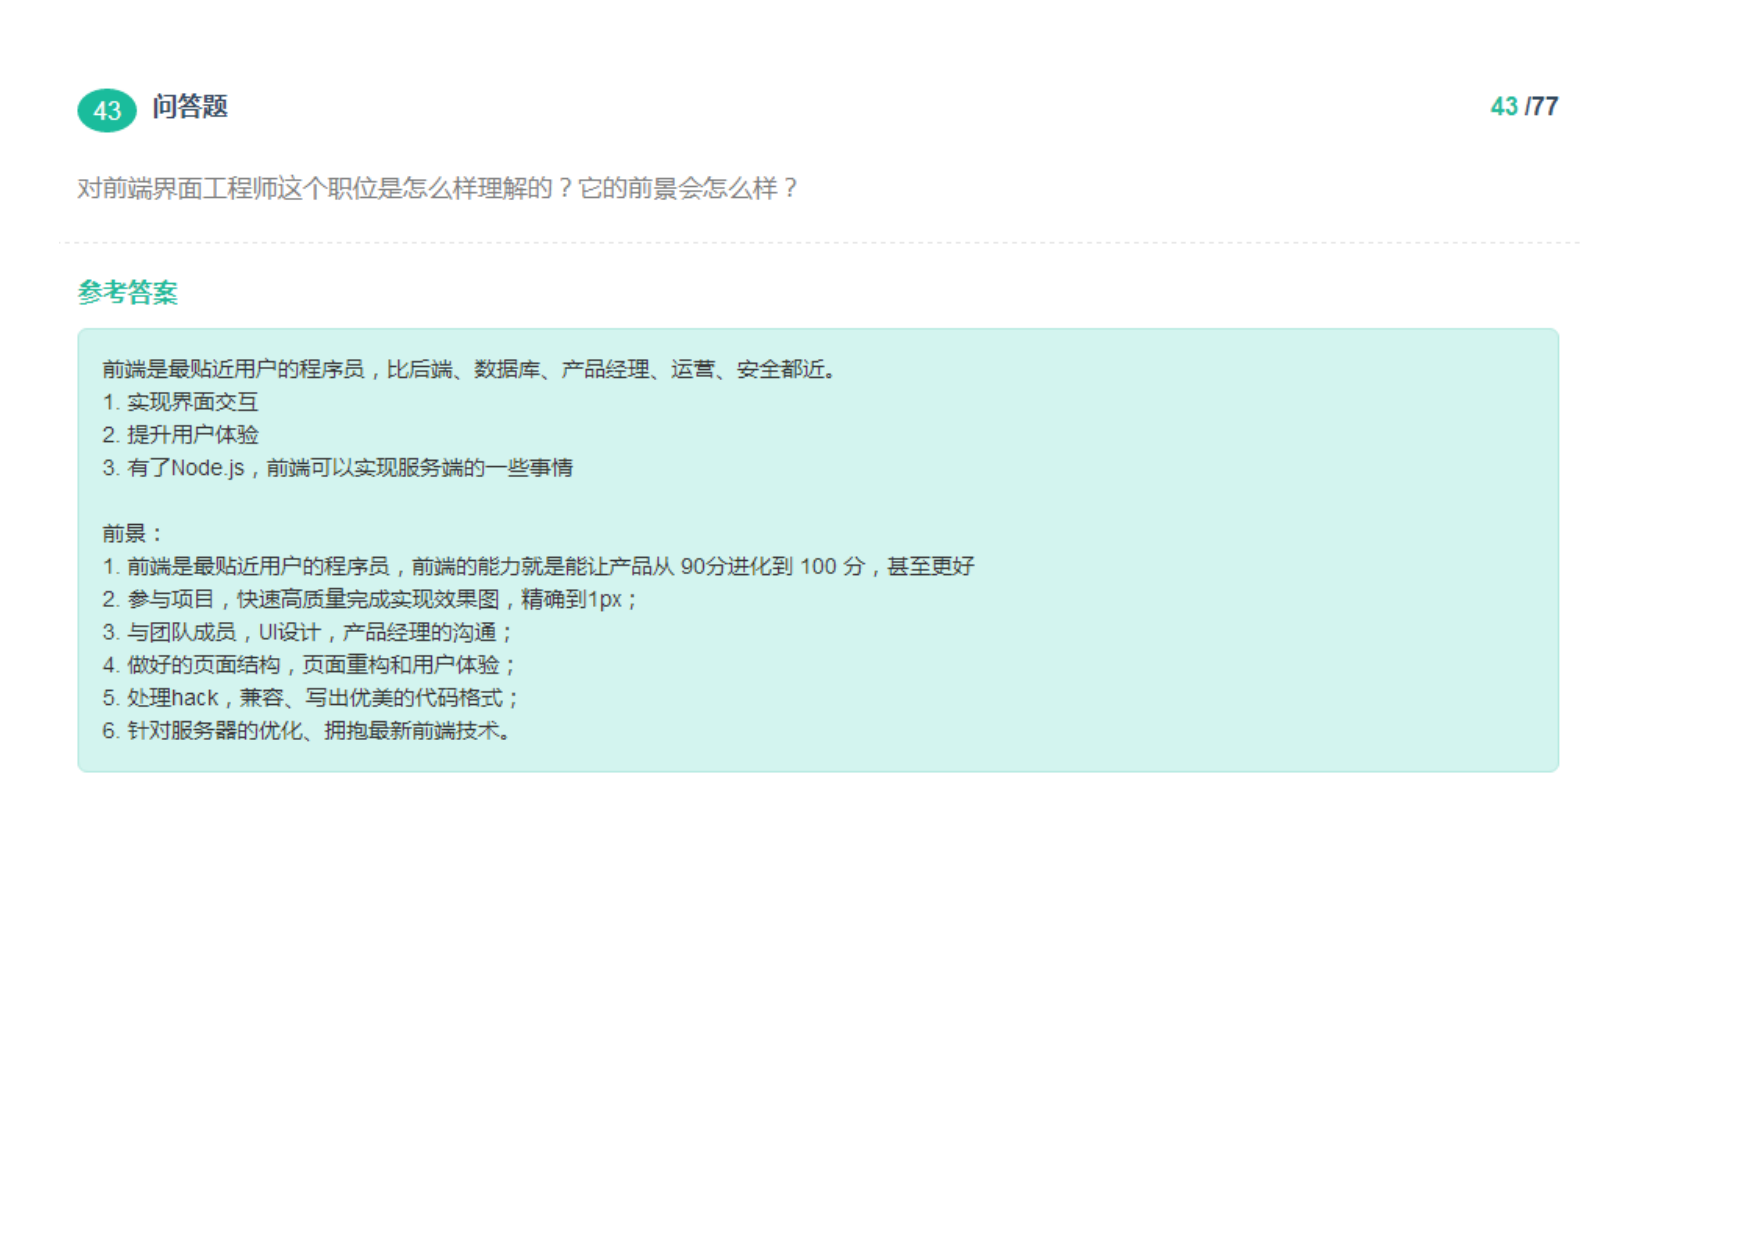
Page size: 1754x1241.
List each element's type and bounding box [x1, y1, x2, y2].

picture [59, 67, 1583, 801]
